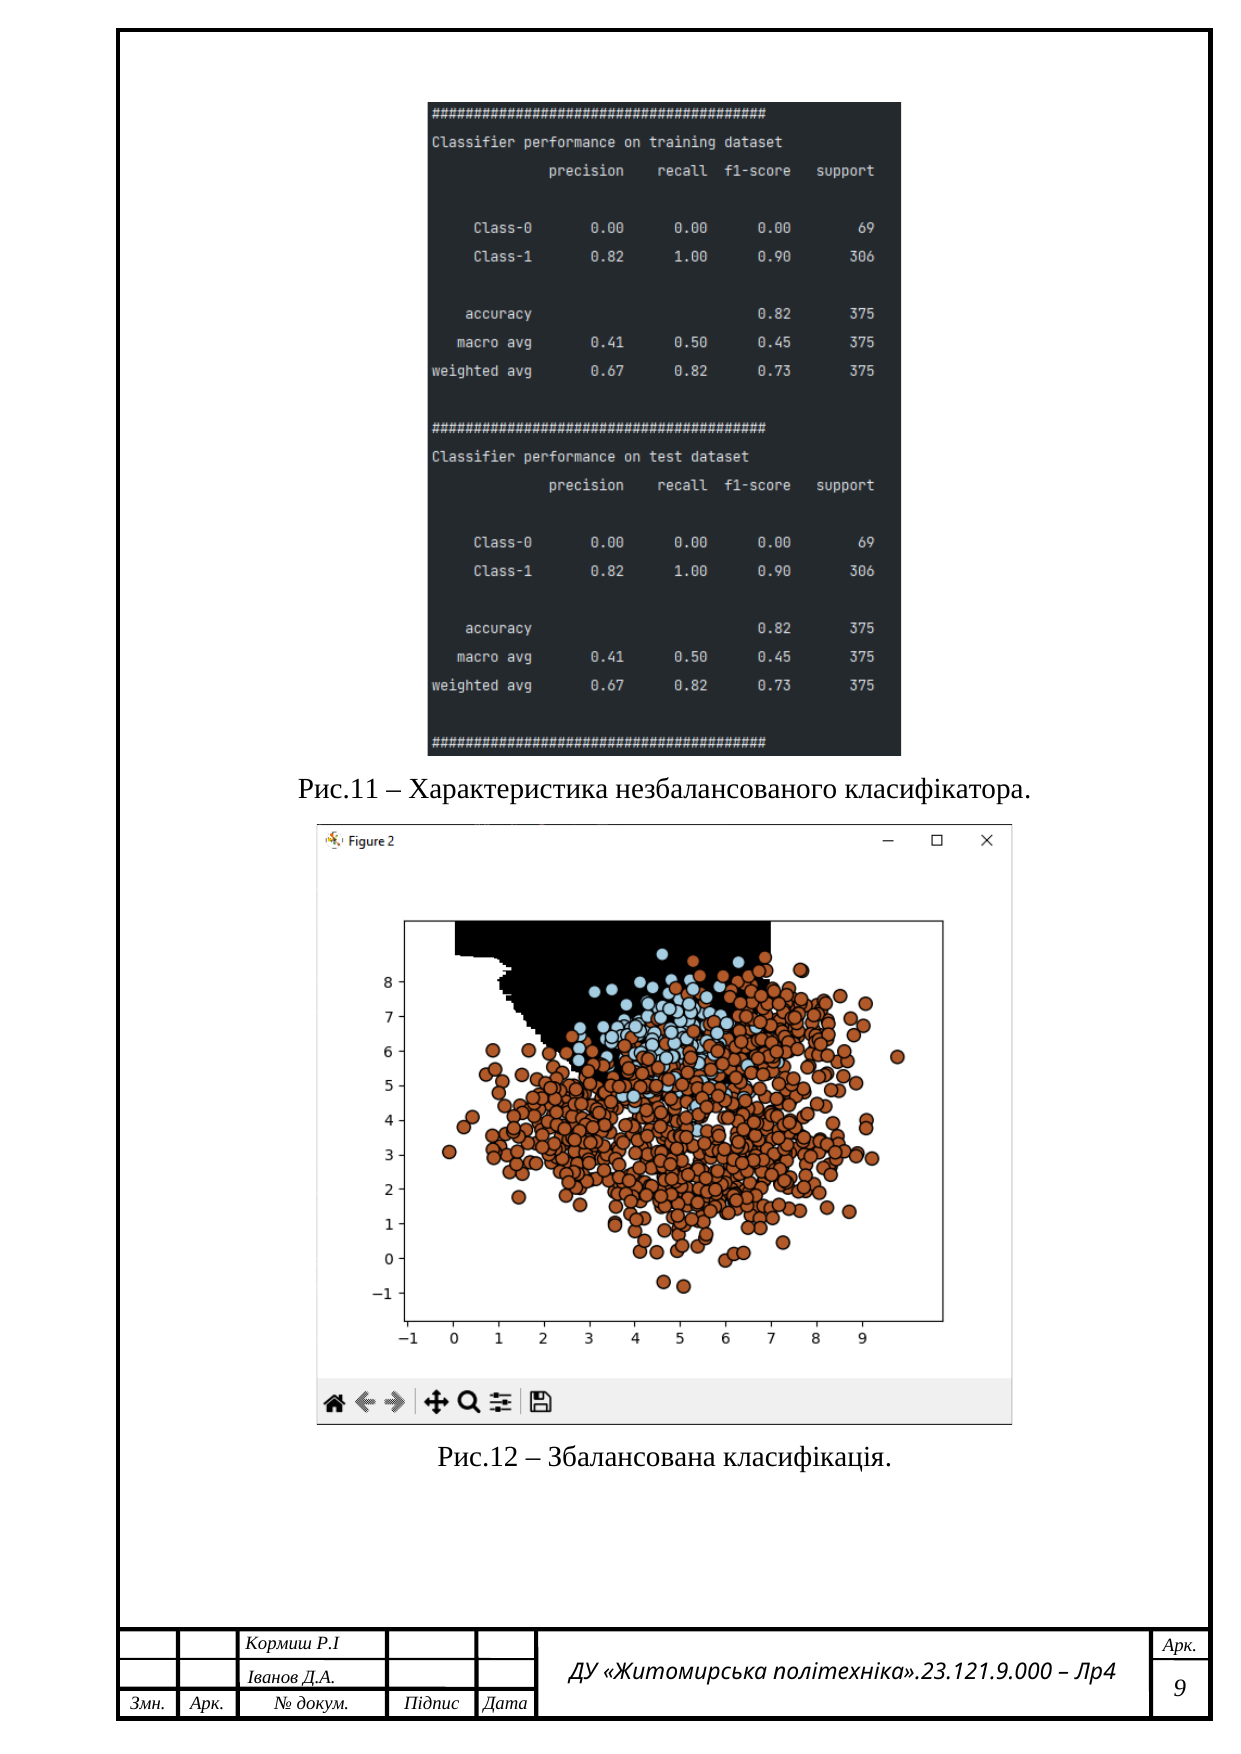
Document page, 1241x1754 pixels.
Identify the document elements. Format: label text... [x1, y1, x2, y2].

text Рис.11 – Характеристика незбалансованого класифікатора. [148, 771, 1181, 804]
text Рис.12 – Збалансована класифікація. [148, 1439, 1181, 1473]
picture [427, 102, 902, 756]
picture [316, 824, 1013, 1425]
